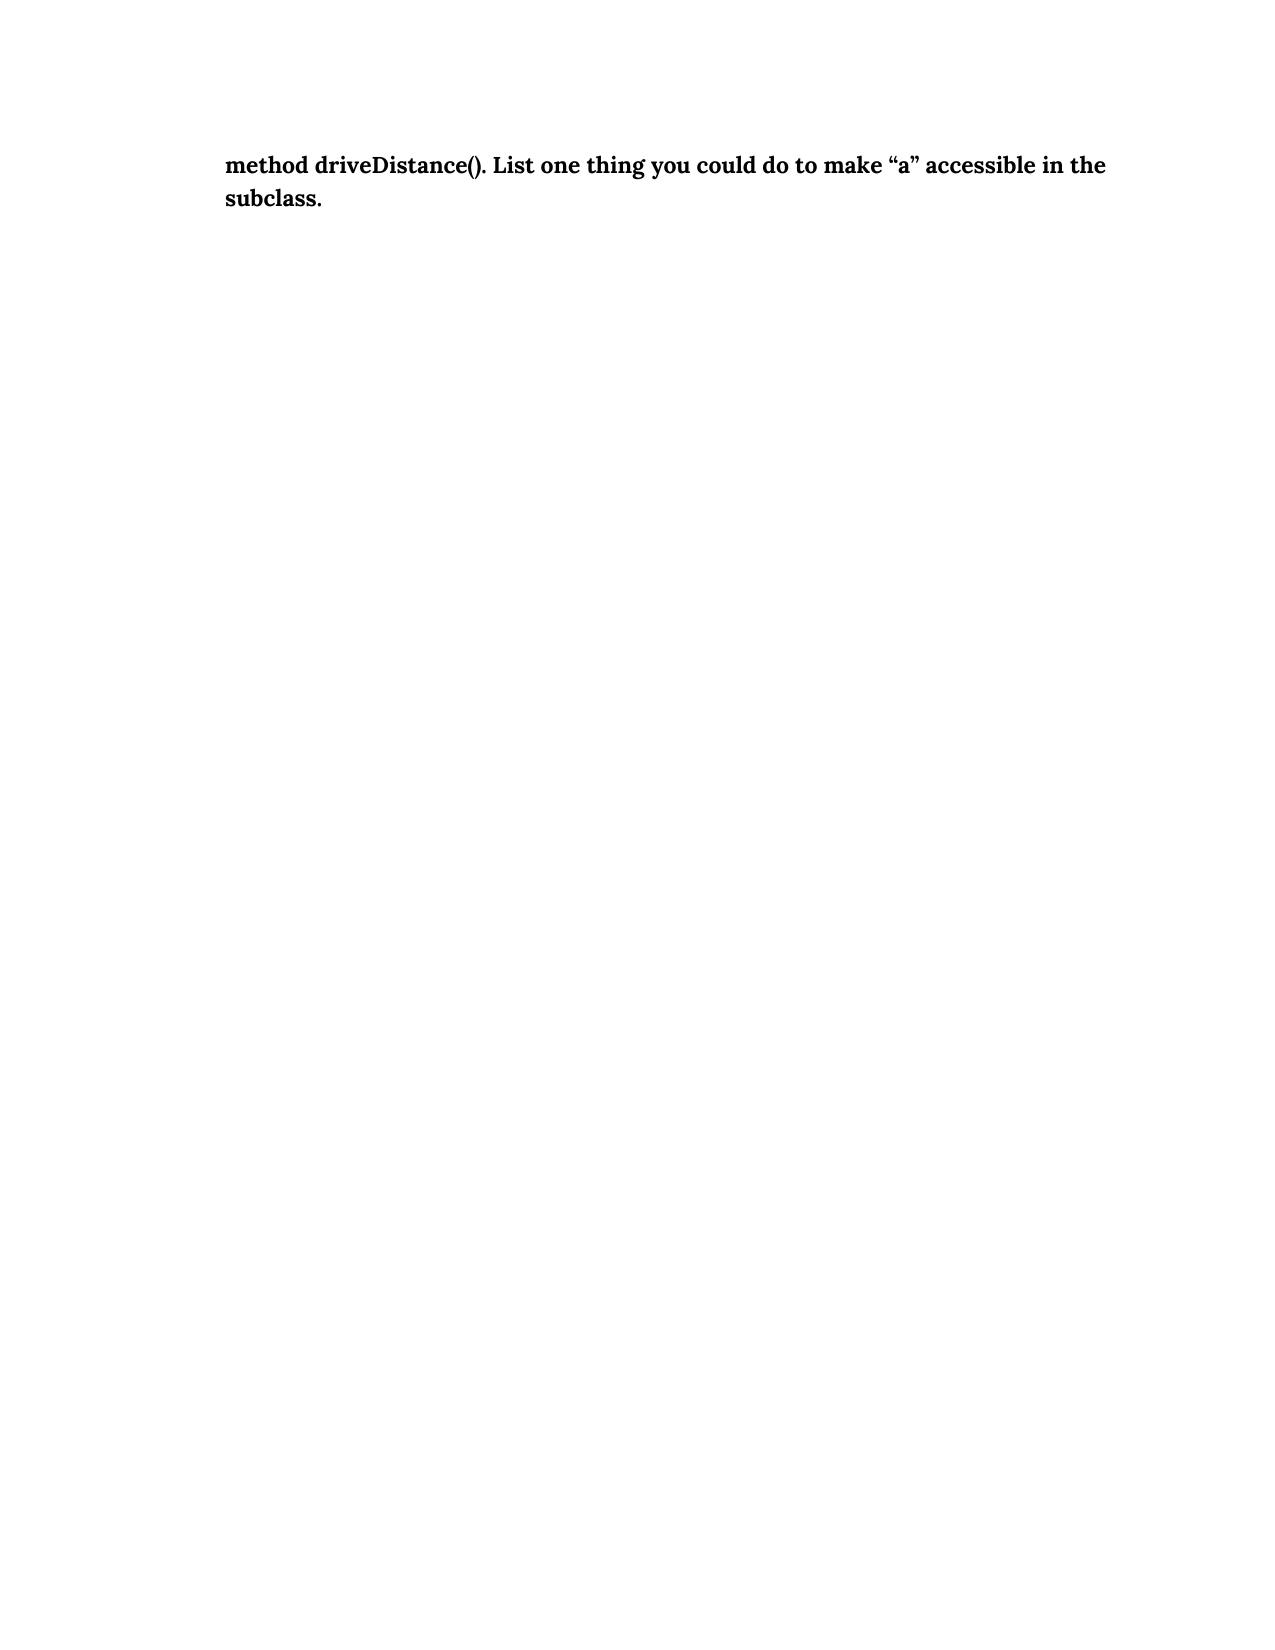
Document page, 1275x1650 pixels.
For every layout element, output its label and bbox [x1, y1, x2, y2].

list [187, 150, 1125, 213]
